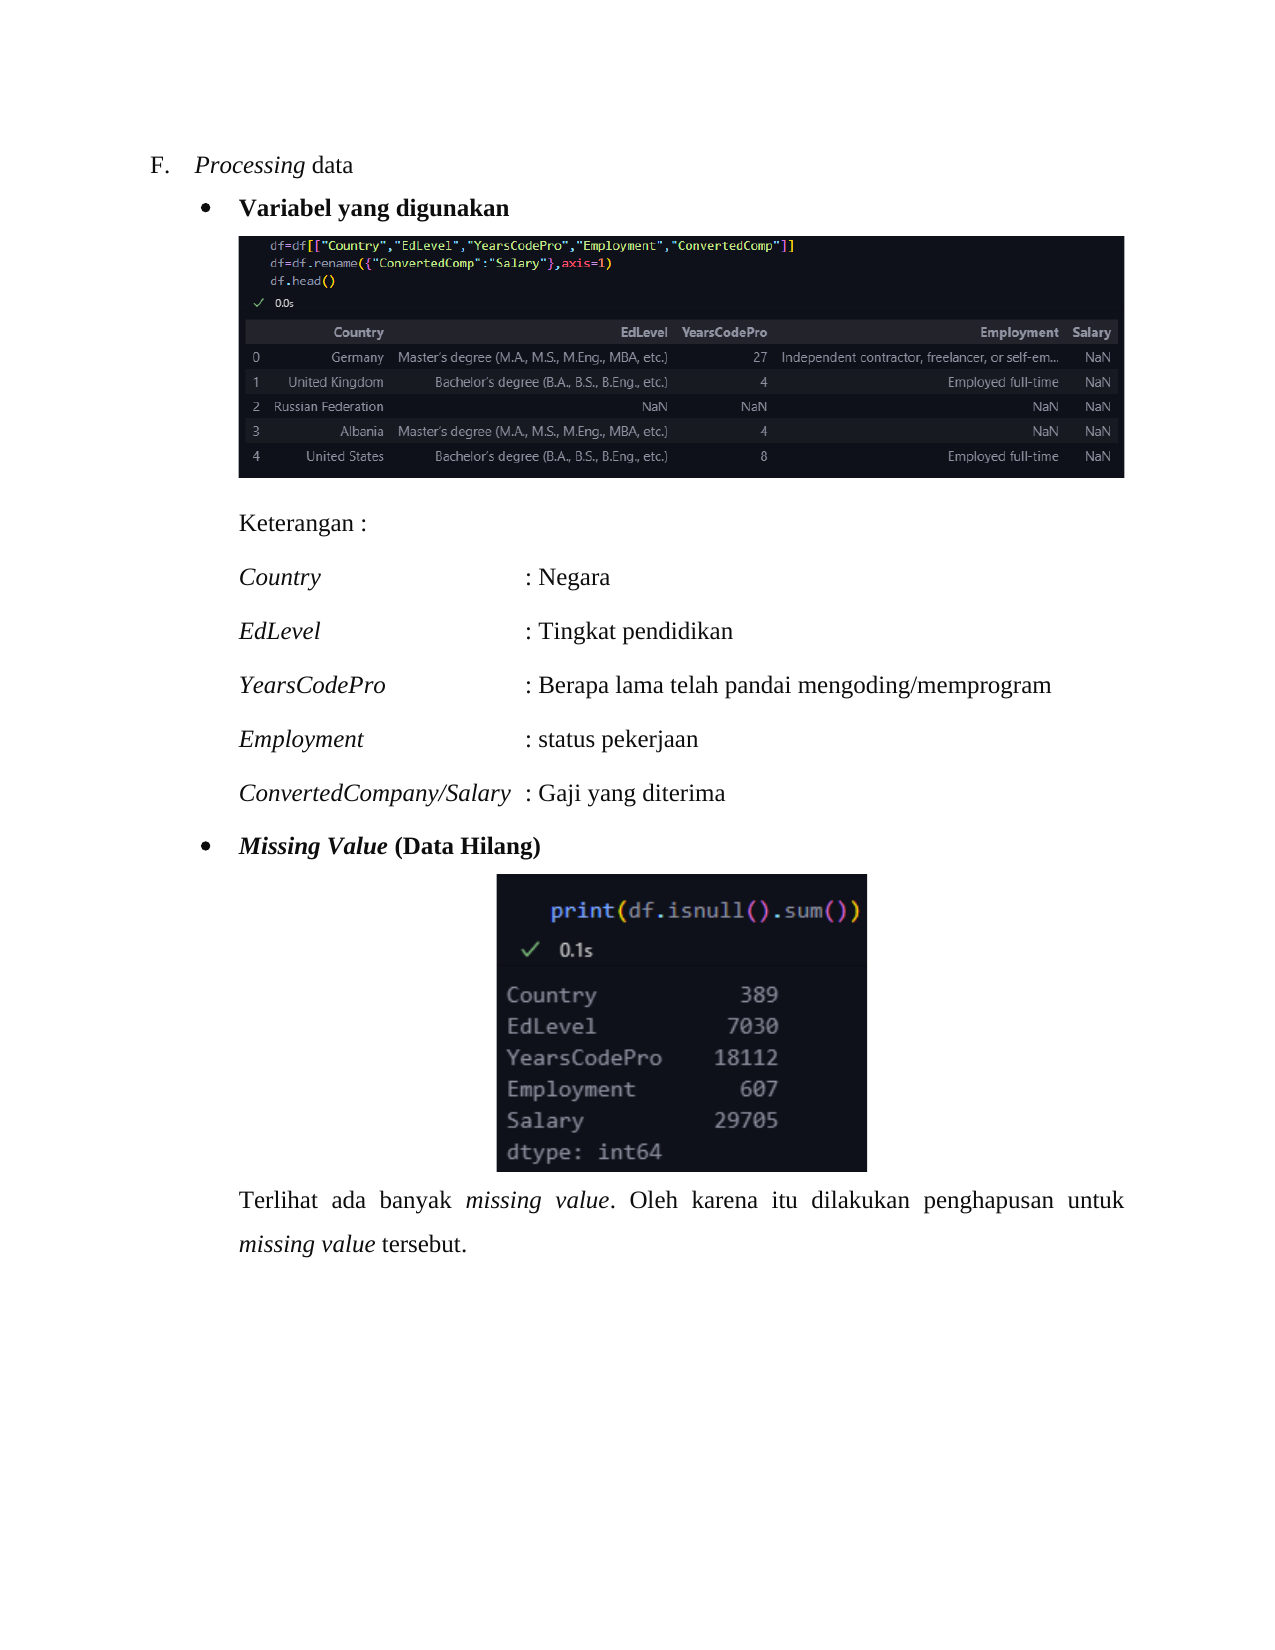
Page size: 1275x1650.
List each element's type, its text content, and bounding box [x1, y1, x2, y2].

list Missing Value (Data Hilang) [201, 831, 1125, 860]
text YearsCodePro : Berapa lama telah pandai mengoding/memprogram [239, 670, 1125, 699]
list Terlihat ada banyak missing value. Oleh karena itu dilakukan penghapusan untuk missing value tersebut. [239, 1186, 1125, 1257]
text EdLevel : Tingkat pendidikan [239, 616, 1125, 645]
list Processing data [150, 150, 1125, 179]
picture [496, 874, 868, 1172]
list Variabel yang digunakan [201, 193, 1125, 222]
text Country : Negara [239, 562, 1125, 591]
text ConvertedCompany/Salary : Gaji yang diterima [239, 778, 1125, 806]
text Keterangan : [239, 508, 1125, 537]
text Employment : status pekerjaan [239, 724, 1125, 752]
picture [238, 236, 1125, 478]
